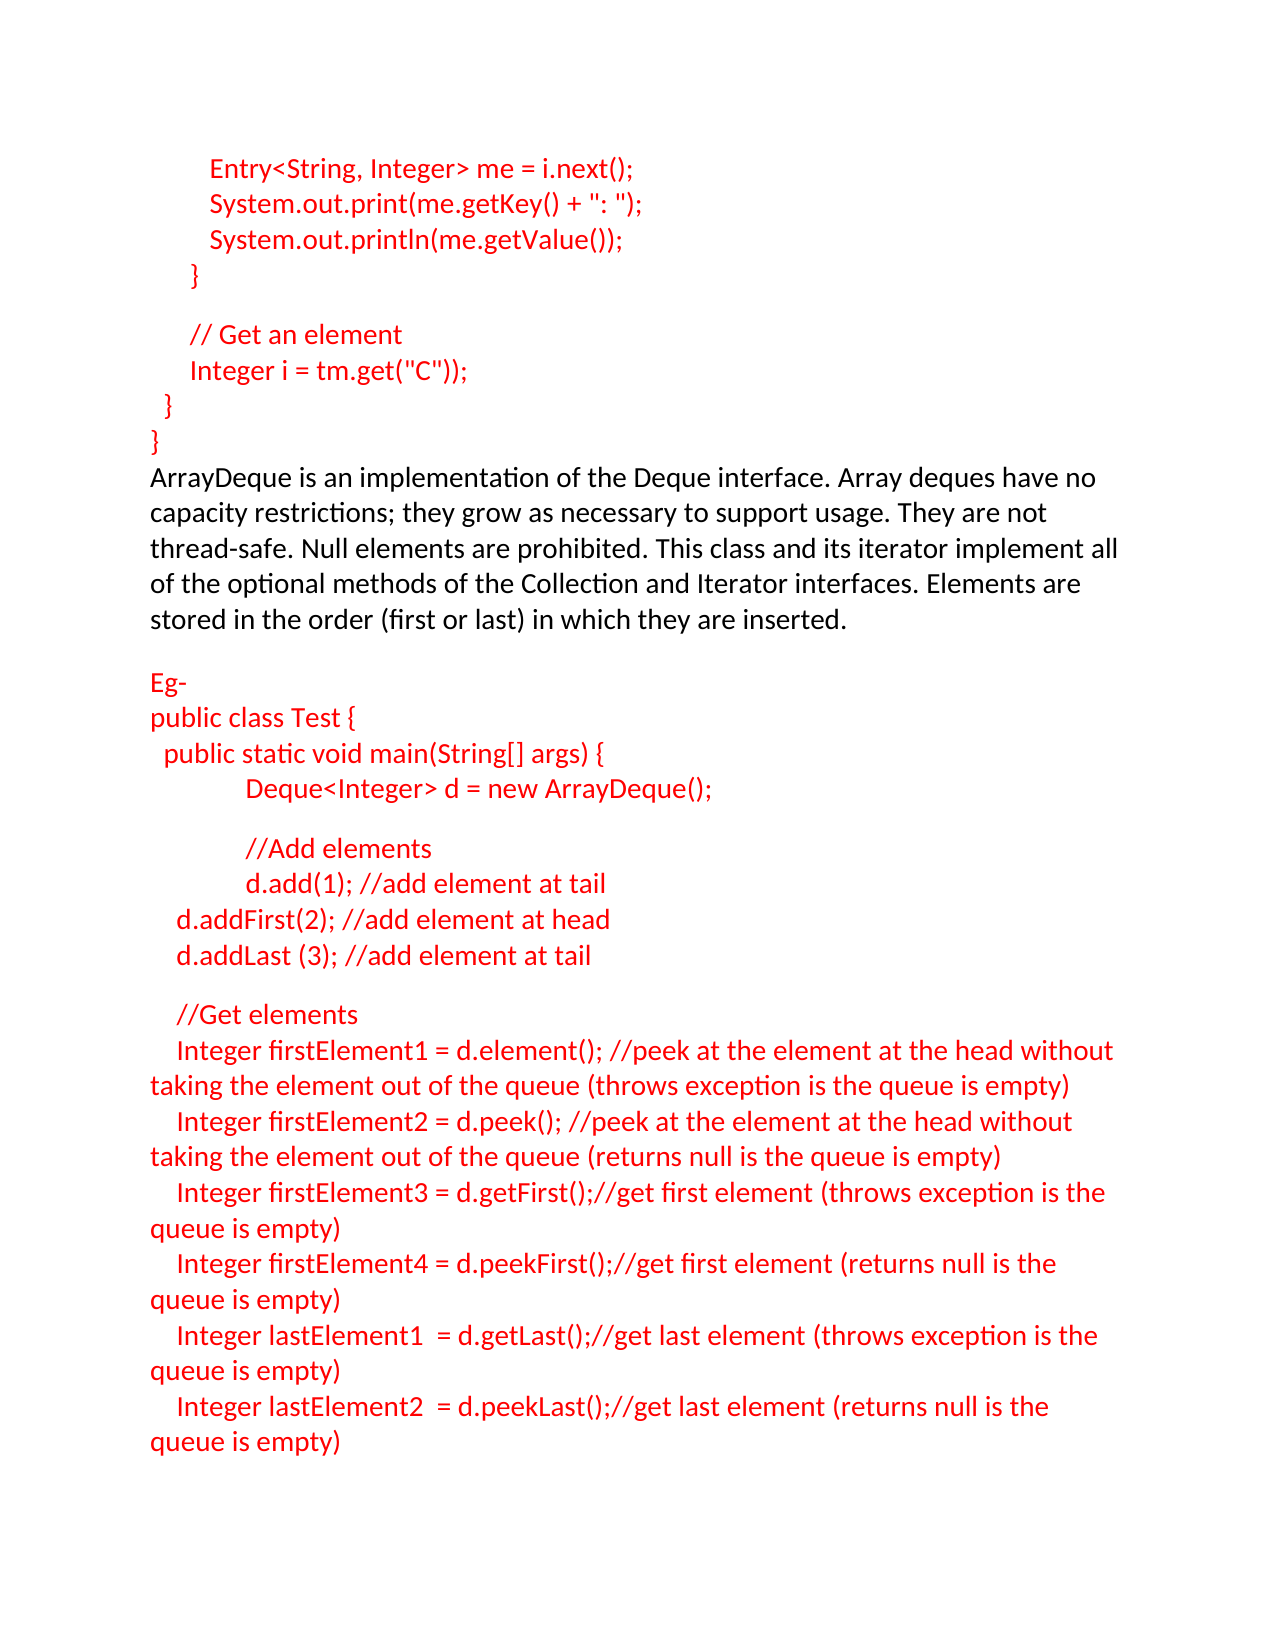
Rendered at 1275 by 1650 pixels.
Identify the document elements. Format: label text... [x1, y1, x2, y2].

text //Add elements [150, 830, 1125, 866]
text d.addFirst(2); //add element at head [150, 901, 1125, 937]
text // Get an element [150, 316, 1125, 352]
text d.addLast (3); //add element at tail [150, 937, 1125, 972]
text ArrayDeque is an implementation of the Deque interface. Array deques have no capacity restrictions; they grow as necessary to support usage. They are not thread-safe. Null elements are prohibited. This class and its iterator implement all of the optional methods of the Collection and Iterator interfaces. Elements are stored in the order (first or last) in which they are inserted. [150, 459, 1125, 637]
text Entry<String, Integer> me = i.next(); [150, 150, 1125, 186]
text Integer i = tm.get("C")); [150, 352, 1125, 387]
text } [150, 257, 1125, 292]
text public class Test { [150, 699, 1125, 735]
text //Get elements [150, 996, 1125, 1032]
text Integer firstElement2 = d.peek(); //peek at the element at the head without taking the element out of the queue (returns null is the queue is empty) [150, 1103, 1125, 1174]
text System.out.print(me.getKey() + ": "); [150, 186, 1125, 221]
text Integer firstElement3 = d.getFirst();//get first element (throws exception is the queue is empty) [150, 1174, 1125, 1245]
text Integer lastElement1 = d.getLast();//get last element (throws exception is the queue is empty) [150, 1317, 1125, 1388]
text Integer lastElement2 = d.peekLast();//get last element (returns null is the queue is empty) [150, 1388, 1125, 1459]
text d.add(1); //add element at tail [150, 866, 1125, 901]
text System.out.println(me.getValue()); [150, 221, 1125, 257]
text } [150, 387, 1125, 423]
text } [150, 423, 1125, 459]
text Integer firstElement4 = d.peekFirst();//get first element (returns null is the queue is empty) [150, 1245, 1125, 1317]
text Eg- [150, 664, 1125, 699]
text public static void main(String[] args) { [150, 735, 1125, 771]
text Integer firstElement1 = d.element(); //peek at the element at the head without taking the element out of the queue (throws exception is the queue is empty) [150, 1032, 1125, 1103]
text Deque<Integer> d = new ArrayDeque(); [150, 771, 1125, 806]
